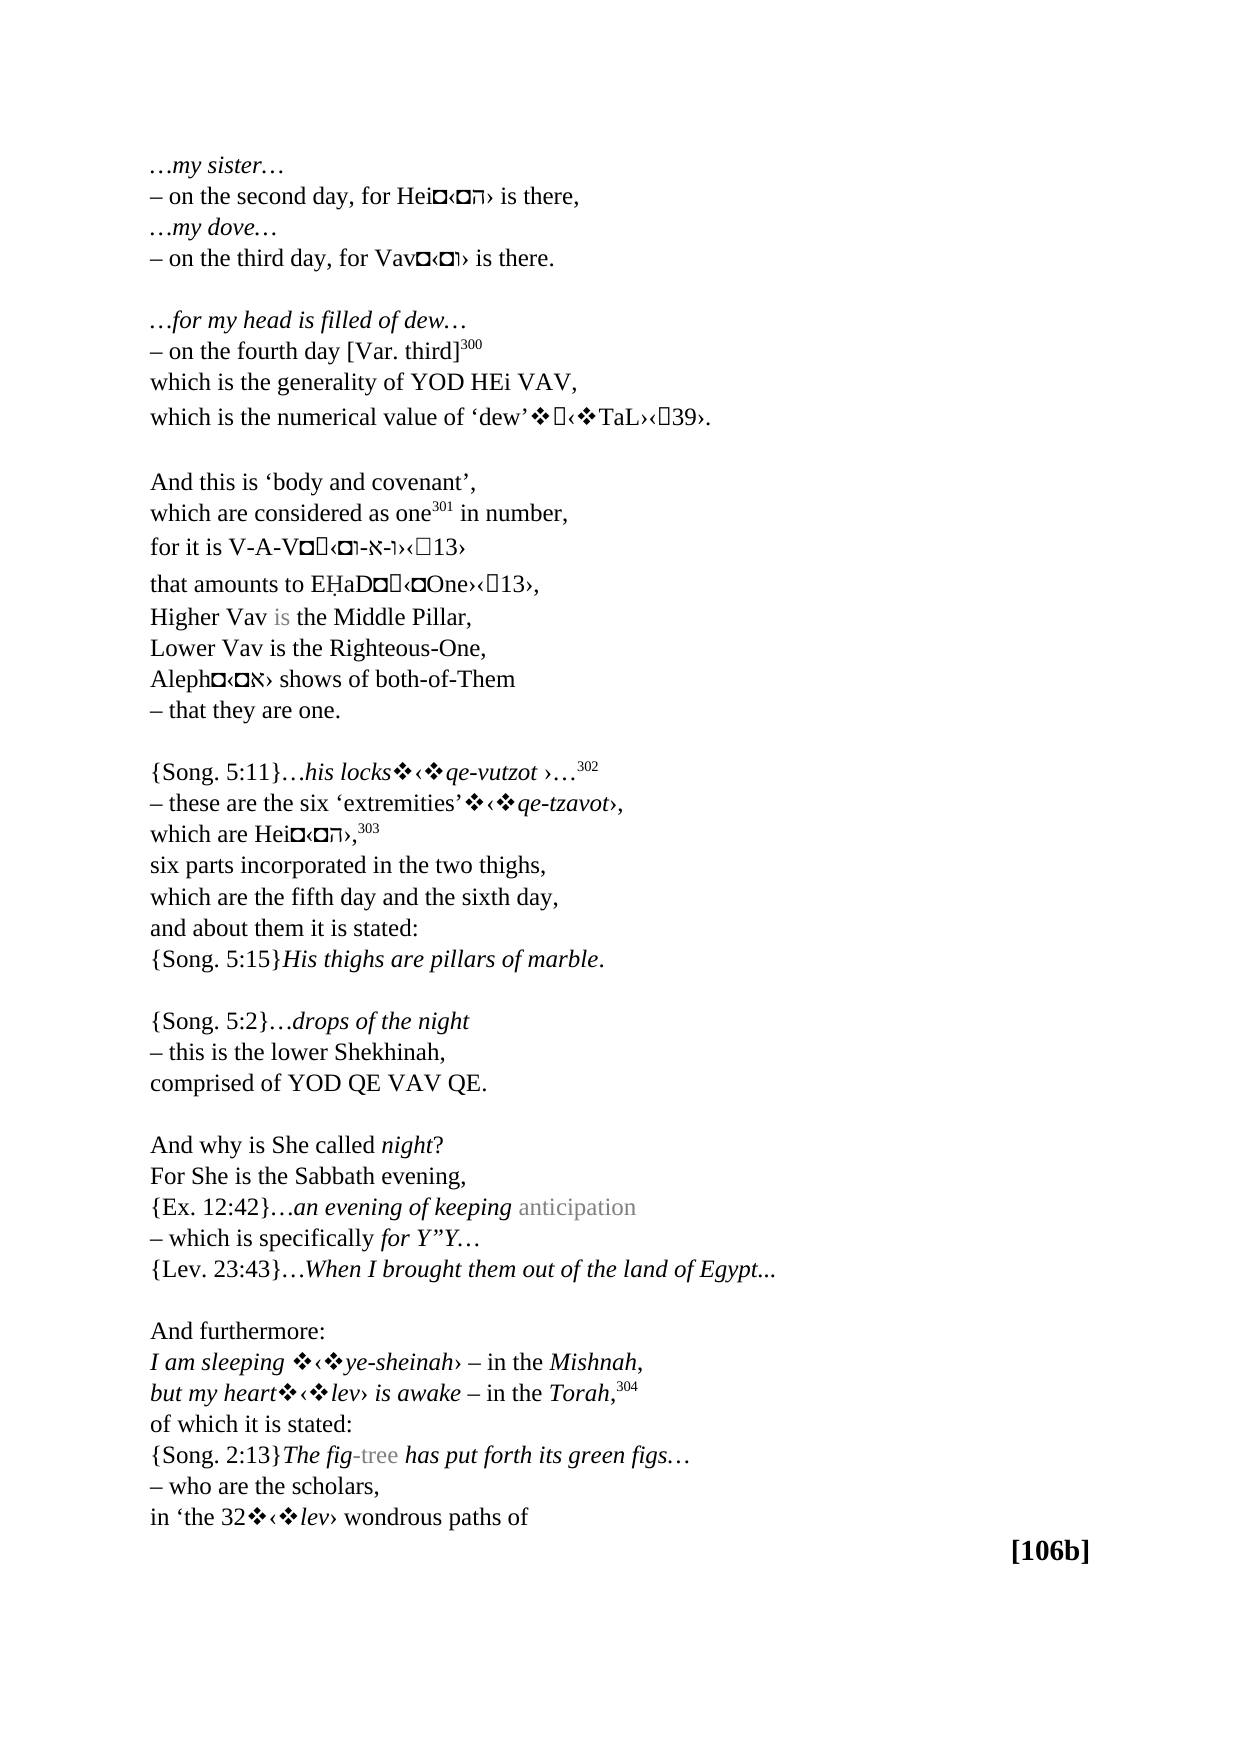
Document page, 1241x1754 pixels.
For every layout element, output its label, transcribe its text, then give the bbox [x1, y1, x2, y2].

text [106b] [150, 1533, 1090, 1567]
text …my sister… – on the second day, for Hei◘‹◘ה› is there, …my dove… – on the third day, for Vav◘‹◘ו› is there. [150, 150, 1090, 272]
text …for my head is filled of dew… – on the fourth day [Var. third] which is the generality of YOD HEi VAV, which is the numerical value of ‘dew’‹TaL›‹39›. [150, 305, 1090, 433]
text {Song. 5:11}…his locks‹qe-vutzot ›… – these are the six ‘extremities’‹qe-tzavot›, which are Hei◘‹◘ה›, six parts incorporated in the two thighs, which are the fifth day and the sixth day, and about them it is stated: {Song. 5:15}His thighs are pillars of marble. [150, 757, 1090, 972]
text And furthermore: I am sleeping ‹ye-sheinah› – in the Mishnah, but my heart‹lev› is awake – in the Torah, of which it is stated: {Song. 2:13}The fig-tree has put forth its green figs… – who are the scholars, in ‘the 32‹lev› wondrous paths of [150, 1316, 1090, 1531]
text {Song. 5:2}…drops of the night – this is the lower Shekhinah, comprised of YOD QE VAV QE. [150, 1006, 1090, 1097]
text And this is ‘body and covenant’, which are considered as one in number, for it is V-A-V◘‹◘ו-א-ו›‹13› that amounts to EḤaD◘‹◘One›‹13›, Higher Vav is the Middle Pillar, Lower Vav is the Righteous-One, Aleph◘‹◘א› shows of both-of-Them – that they are one. [150, 467, 1090, 724]
text And why is She called night? For She is the Sabbath evening, {Ex. 12:42}…an evening of keeping anticipation – which is specifically for Y”Y… {Lev. 23:43}…When I brought them out of the land of Egypt... [150, 1130, 1090, 1283]
